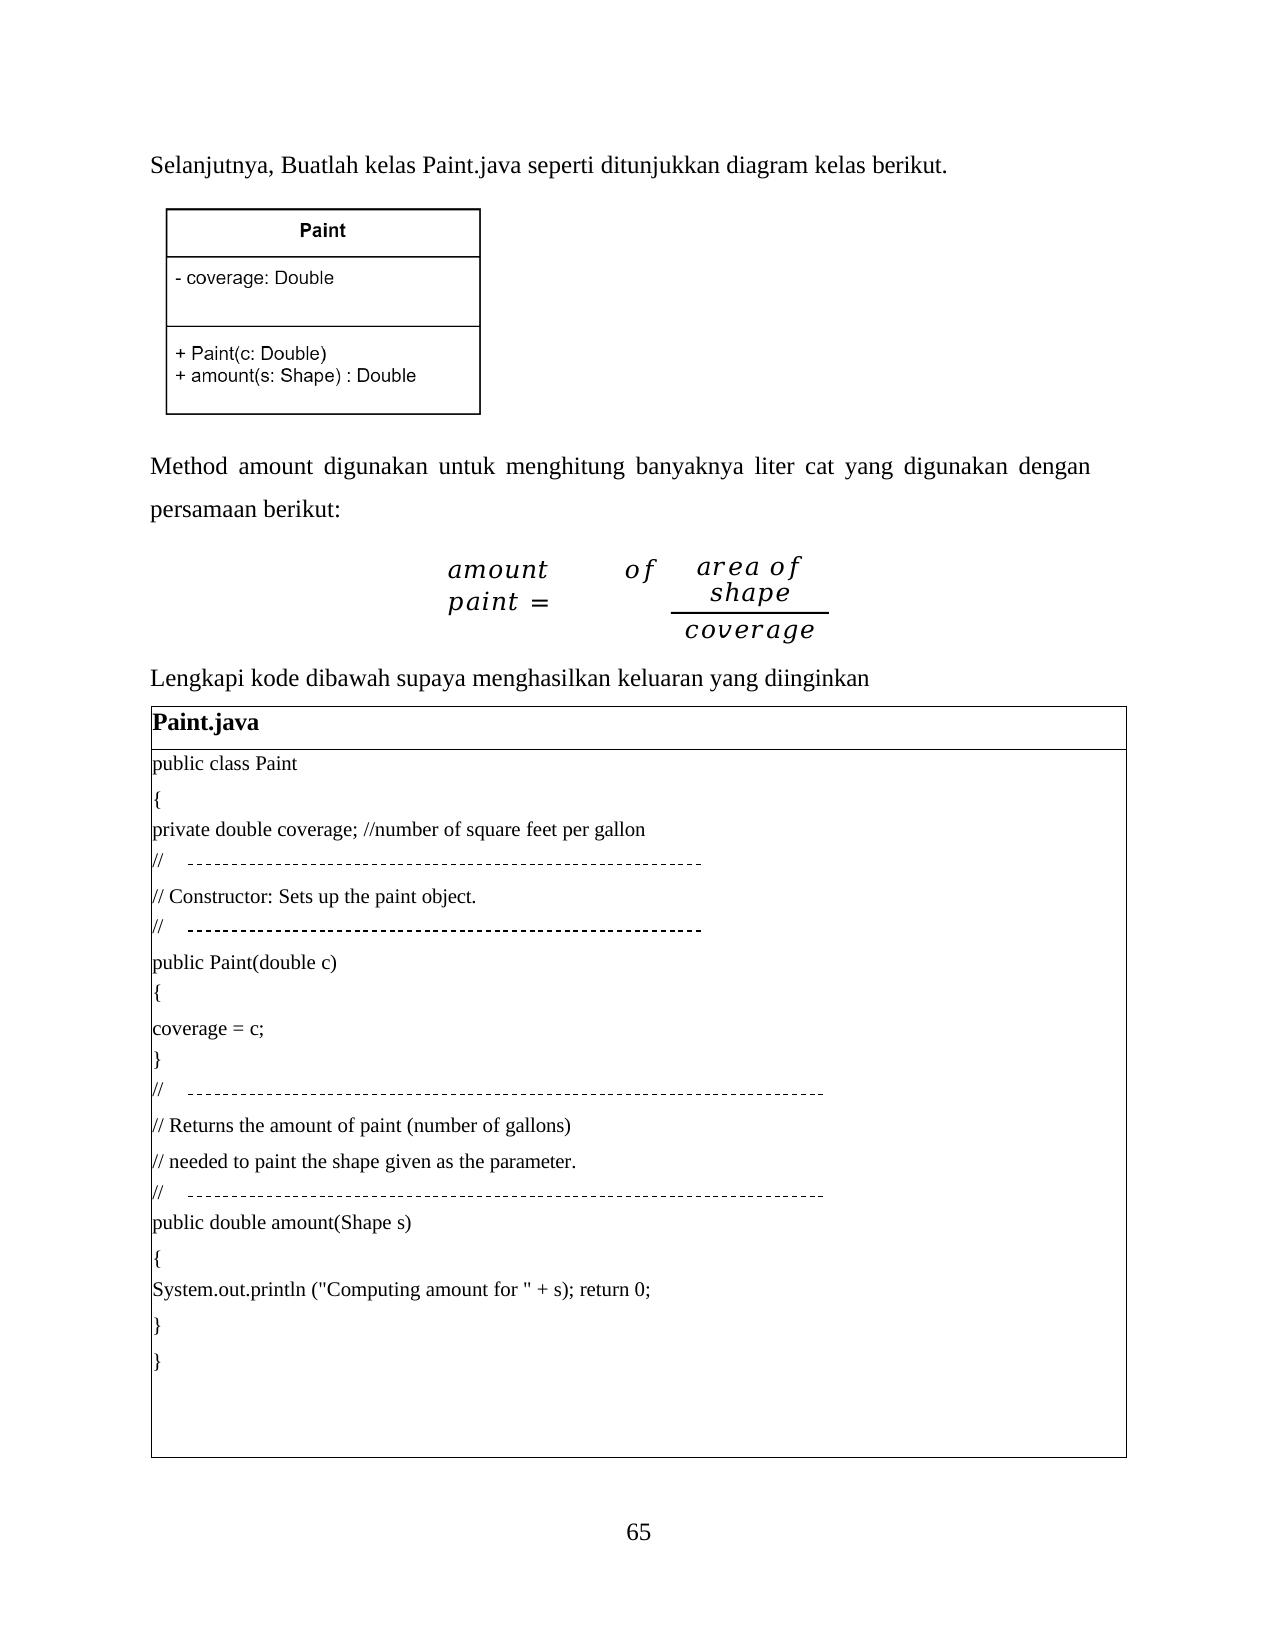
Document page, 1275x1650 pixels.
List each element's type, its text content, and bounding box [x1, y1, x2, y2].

text Lengkapi kode dibawah supaya menghasilkan keluaran yang diinginkan [150, 663, 1137, 692]
text 𝑎𝑚𝑜𝑢𝑛𝑡 𝑜𝑓 𝑝𝑎𝑖𝑛𝑡 = [446, 554, 659, 616]
table_cell public class Paint { private double coverage; //number of square feet per gallon // // Constructor: Sets up the paint object. // public Paint(double c) { coverage = c; } // // Returns the amount of paint (number of gallons) // needed to paint the shape given as the parameter. // public double amount(Shape s) { System.out.println ("Computing amount for " + s); return 0; } } [152, 750, 1126, 1457]
text Method amount digunakan untuk menghitung banyaknya liter cat yang digunakan dengan persamaan berikut: [150, 451, 1137, 523]
picture [165, 208, 481, 415]
text 𝑎𝑟𝑒𝑎 𝑜𝑓 𝑠ℎ𝑎𝑝𝑒 [663, 554, 836, 607]
text 𝑐𝑜𝑣𝑒𝑟𝑎𝑔𝑒 [663, 614, 836, 644]
table_header Paint.java [152, 707, 1126, 749]
text Selanjutnya, Buatlah kelas Paint.java seperti ditunjukkan diagram kelas berikut. [150, 150, 1137, 179]
